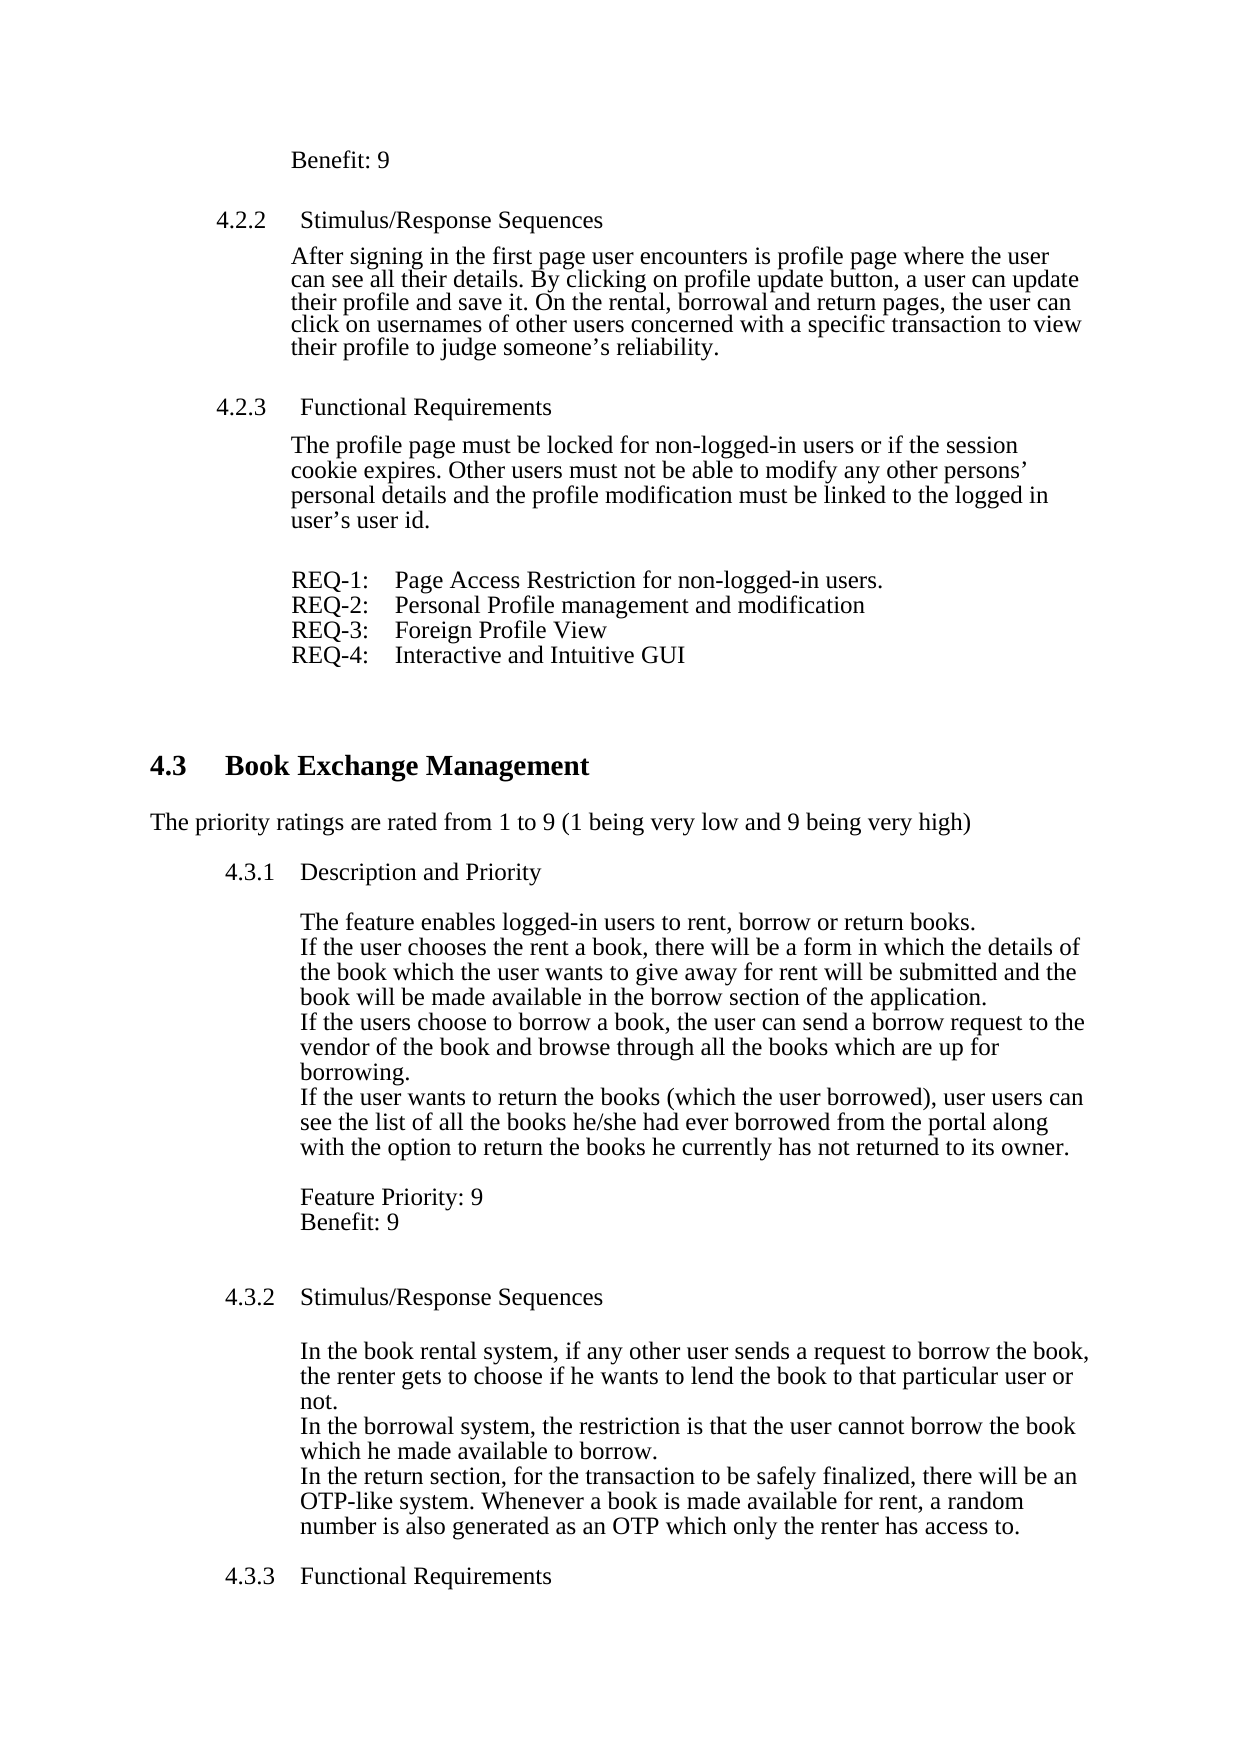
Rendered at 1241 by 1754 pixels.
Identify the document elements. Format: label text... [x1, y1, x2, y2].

text Benefit: 9 [216, 150, 1090, 173]
text In the borrowal system, the restriction is that the user cannot borrow the book which he made available to borrow. [300, 1414, 1090, 1464]
text 4.2.2 Stimulus/Response Sequences [216, 208, 1090, 233]
text In the return section, for the transaction to be safely finalized, there will be an OTP-like system. Whenever a book is made available for rent, a random number is also generated as an OTP which only the renter has access to. [300, 1464, 1090, 1539]
text Benefit: 9 [300, 1211, 1090, 1236]
text The profile page must be locked for non-logged-in users or if the session cookie expires. Other users must not be able to modify any other persons’ personal details and the profile modification must be linked to the logged in user’s user id. [291, 433, 1090, 533]
text REQ-4: Interactive and Intuitive GUI [291, 644, 1090, 669]
text REQ-3: Foreign Profile View [291, 619, 1090, 644]
text If the user chooses the rent a book, there will be a form in which the details of the book which the user wants to give away for rent will be submitted and the book will be made available in the borrow section of the application. [300, 936, 1090, 1011]
text 4.3.1 Description and Priority [225, 861, 1090, 886]
text 4.3.2 Stimulus/Response Sequences [150, 1286, 1090, 1311]
text Feature Priority: 9 [300, 1186, 1090, 1211]
text REQ-2: Personal Profile management and modification [291, 594, 1090, 619]
text If the users choose to borrow a book, the user can send a borrow request to the vendor of the book and browse through all the books which are up for borrowing. [300, 1011, 1090, 1086]
text After signing in the first page user encounters is profile page where the user can see all their details. By clicking on profile update button, a user can update their profile and save it. On the rental, borrowal and return pages, the user can click on usernames of other users concerned with a specific transaction to view their profile to judge someone’s reliability. [216, 246, 1090, 360]
subtitle Book Exchange Management [150, 748, 1090, 781]
text 4.3.3 Functional Requirements [150, 1564, 1090, 1589]
text The feature enables logged-in users to rent, borrow or return books. [225, 911, 1090, 936]
text REQ-1: Page Access Restriction for non-logged-in users. [291, 569, 1090, 594]
text 4.2.3 Functional Requirements [216, 396, 1090, 421]
text In the book rental system, if any other user sends a request to borrow the book, the renter gets to choose if he wants to lend the book to that particular user or not. [300, 1339, 1090, 1414]
text If the user wants to return the books (which the user borrowed), user users can see the list of all the books he/she had ever borrowed from the portal along with the option to return the books he currently has not returned to its owner. [300, 1086, 1090, 1161]
text The priority ratings are rated from 1 to 9 (1 being very low and 9 being very high) [150, 811, 1090, 836]
